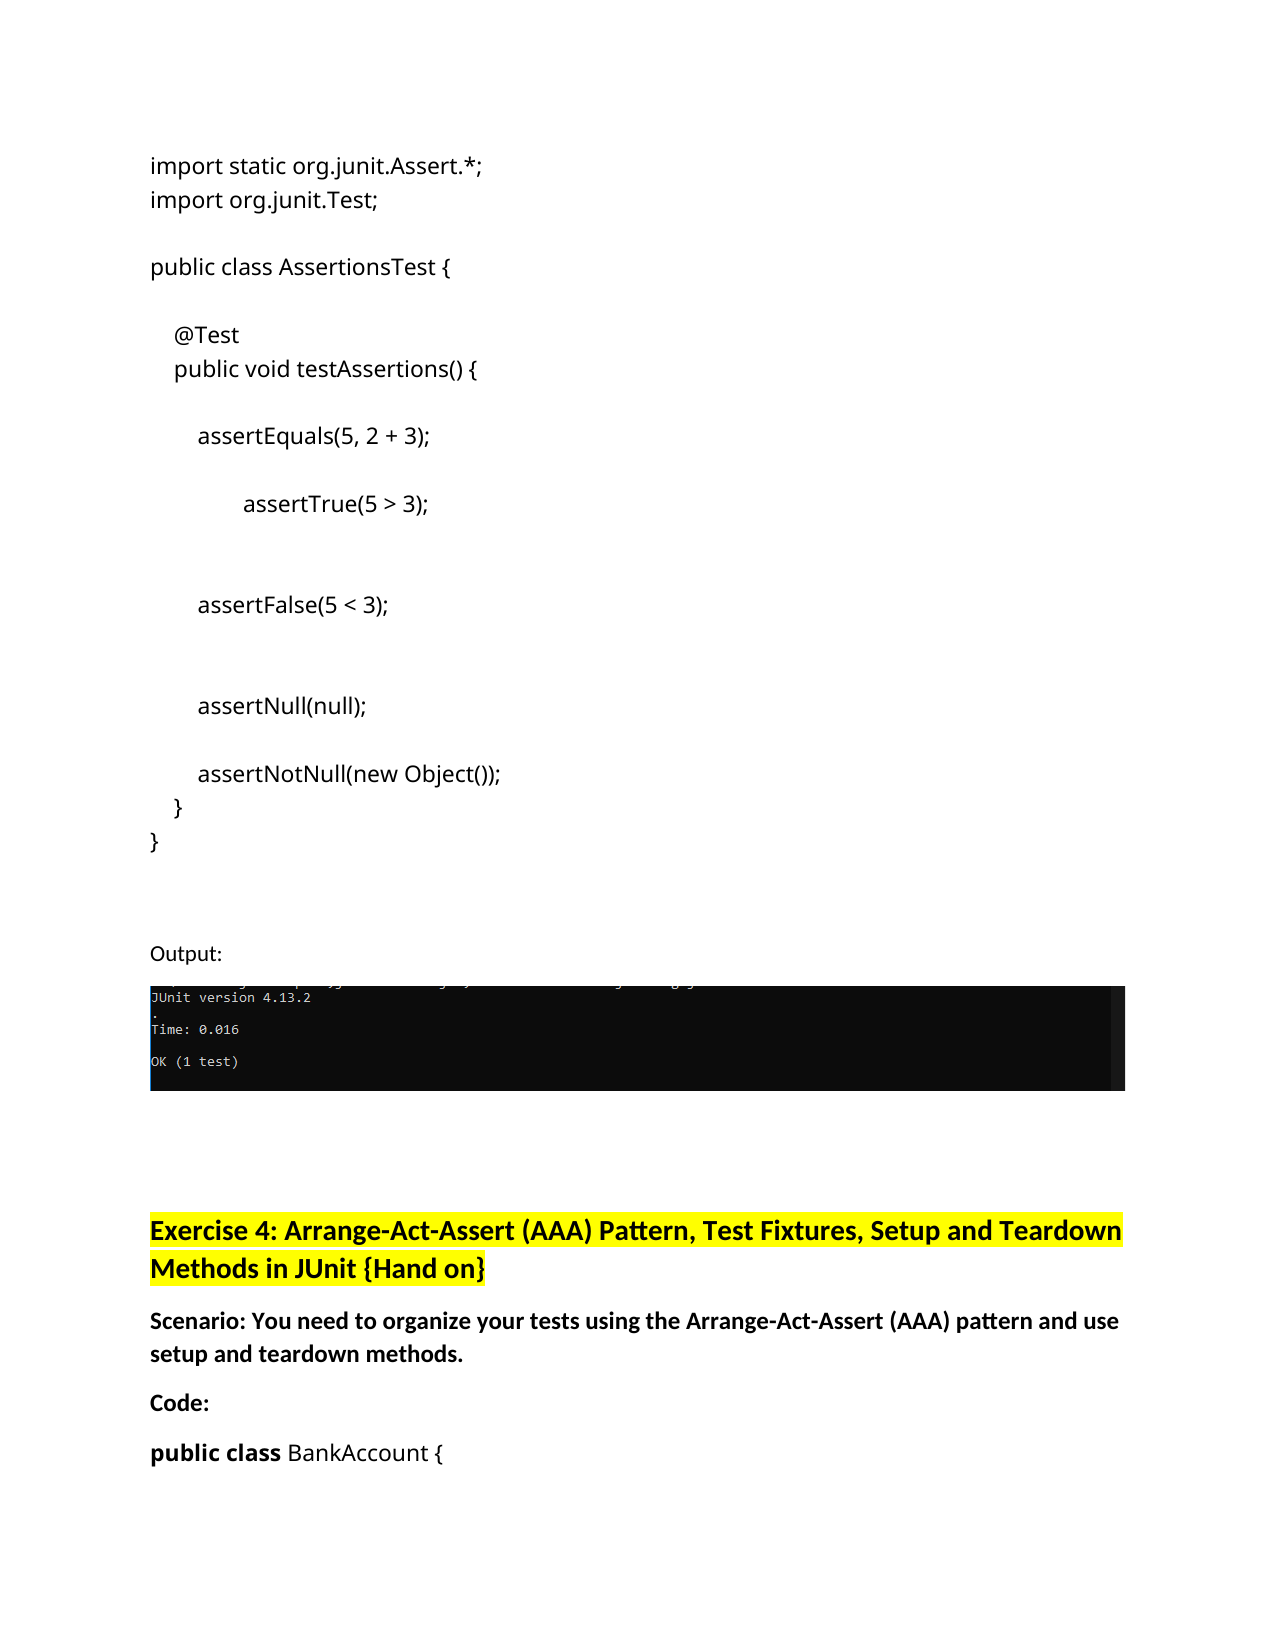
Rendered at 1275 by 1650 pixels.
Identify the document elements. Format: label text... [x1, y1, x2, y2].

text Exercise 4: Arrange-Act-Assert (AAA) Pattern, Test Fixtures, Setup and Teardown Methods in JUnit {Hand on} [150, 1212, 1125, 1286]
text public void testAssertions() { [150, 352, 1125, 384]
text public class AssertionsTest { [150, 251, 1125, 282]
text } [150, 825, 1125, 856]
picture [150, 986, 1125, 1091]
text Scenario: You need to organize your tests using the Arrange-Act-Assert (AAA) pattern and use setup and teardown methods. [150, 1305, 1125, 1368]
text import org.junit.Test; [150, 184, 1125, 215]
text assertFalse(5 < 3); [150, 589, 1125, 620]
text assertTrue(5 > 3); [225, 487, 1125, 519]
text assertEquals(5, 2 + 3); [150, 420, 1125, 451]
text Code: [150, 1388, 1125, 1418]
text import static org.junit.Assert.*; [150, 150, 1125, 181]
text @Test [150, 319, 1125, 350]
text Output: [150, 939, 1125, 967]
text assertNull(null); [150, 690, 1125, 721]
text assertNotNull(new Object()); [150, 757, 1125, 789]
text public class BankAccount { [150, 1437, 1125, 1468]
text } [150, 791, 1125, 822]
